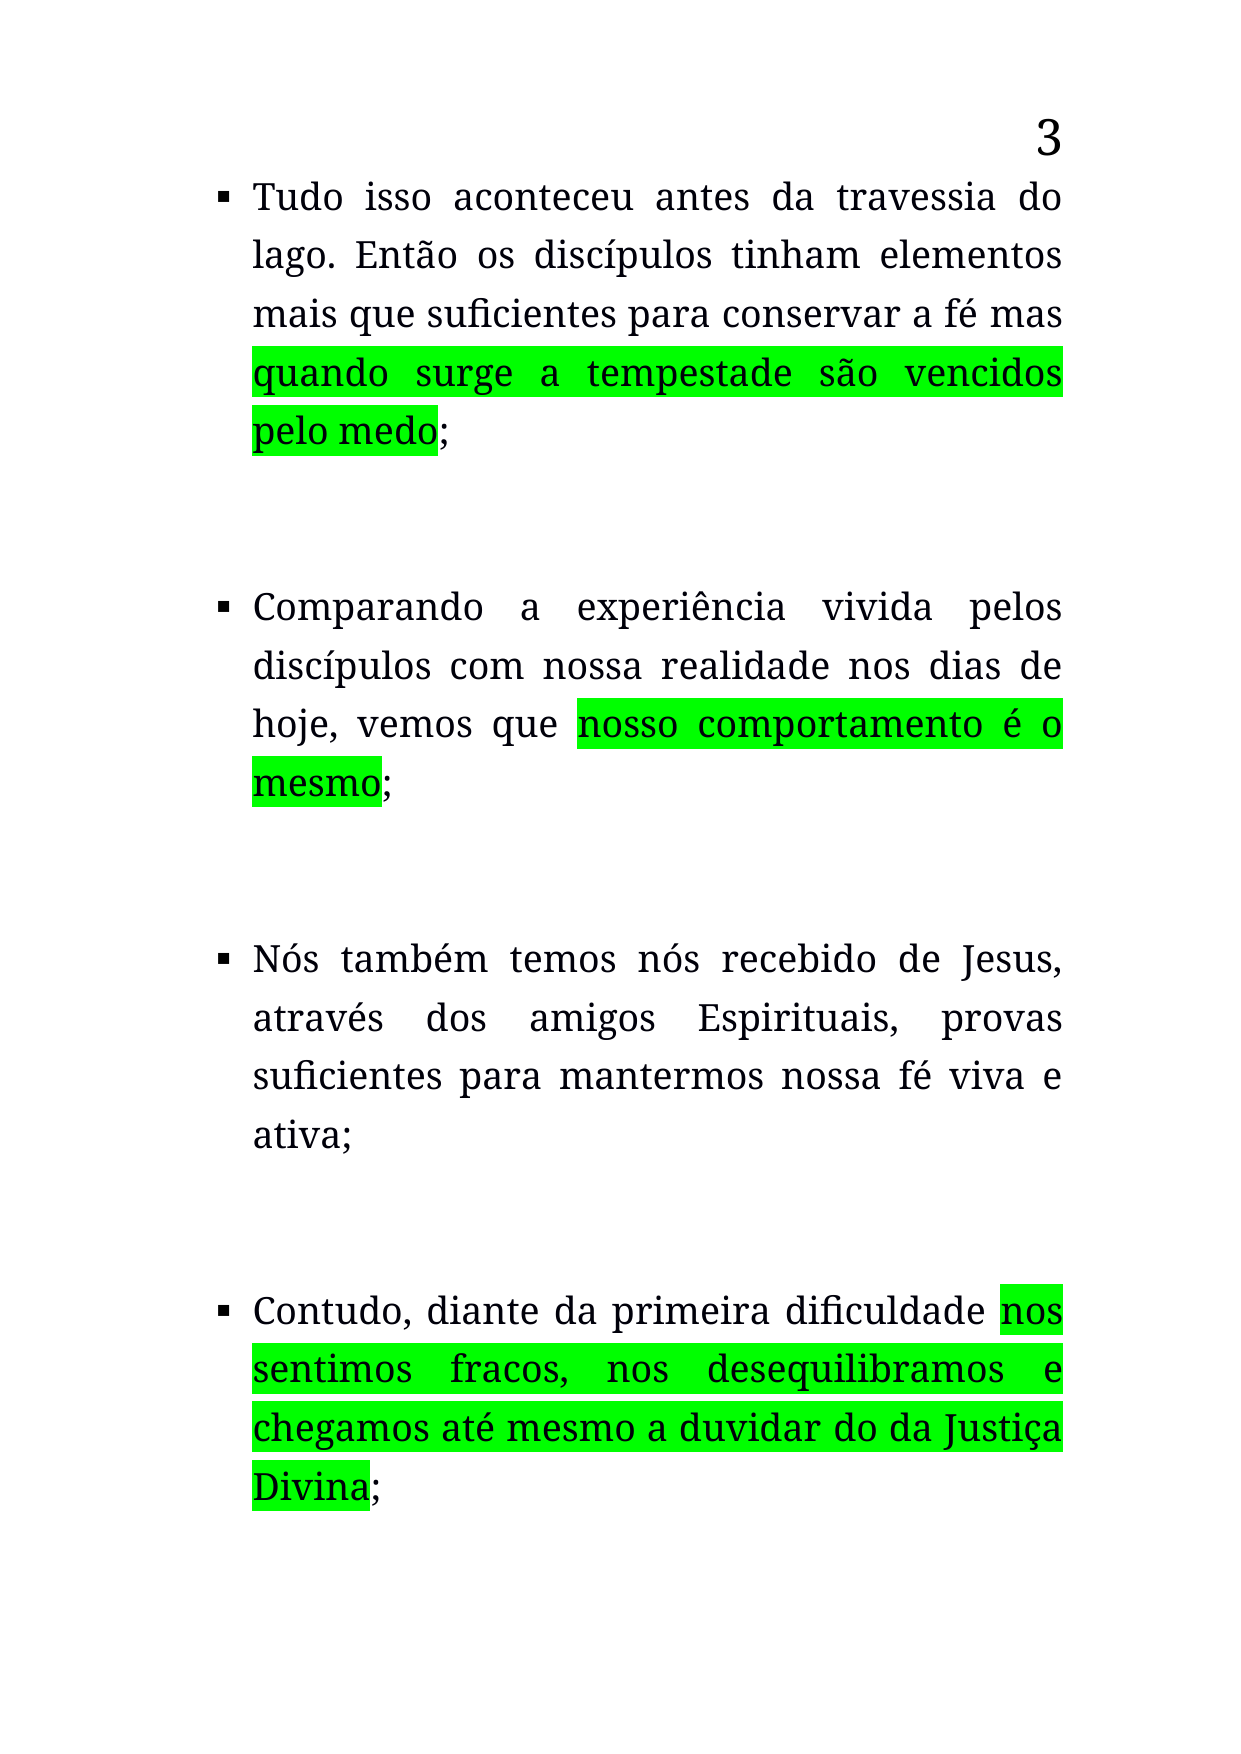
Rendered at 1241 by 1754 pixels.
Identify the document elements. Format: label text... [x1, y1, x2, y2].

list Contudo, diante da primeira dificuldade nos sentimos fracos, nos desequilibramos e chegamos até mesmo a duvidar do da Justiça Divina; [215, 1284, 1063, 1511]
list Nós também temos nós recebido de Jesus, através dos amigos Espirituais, provas suficientes para mantermos nossa fé viva e ativa; [215, 932, 1063, 1159]
list Tudo isso aconteceu antes da travessia do lago. Então os discípulos tinham elementos mais que suficientes para conservar a fé mas quando surge a tempestade são vencidos pelo medo; [215, 170, 1063, 456]
list Comparando a experiência vivida pelos discípulos com nossa realidade nos dias de hoje, vemos que nosso comportamento é o mesmo; [215, 580, 1063, 807]
